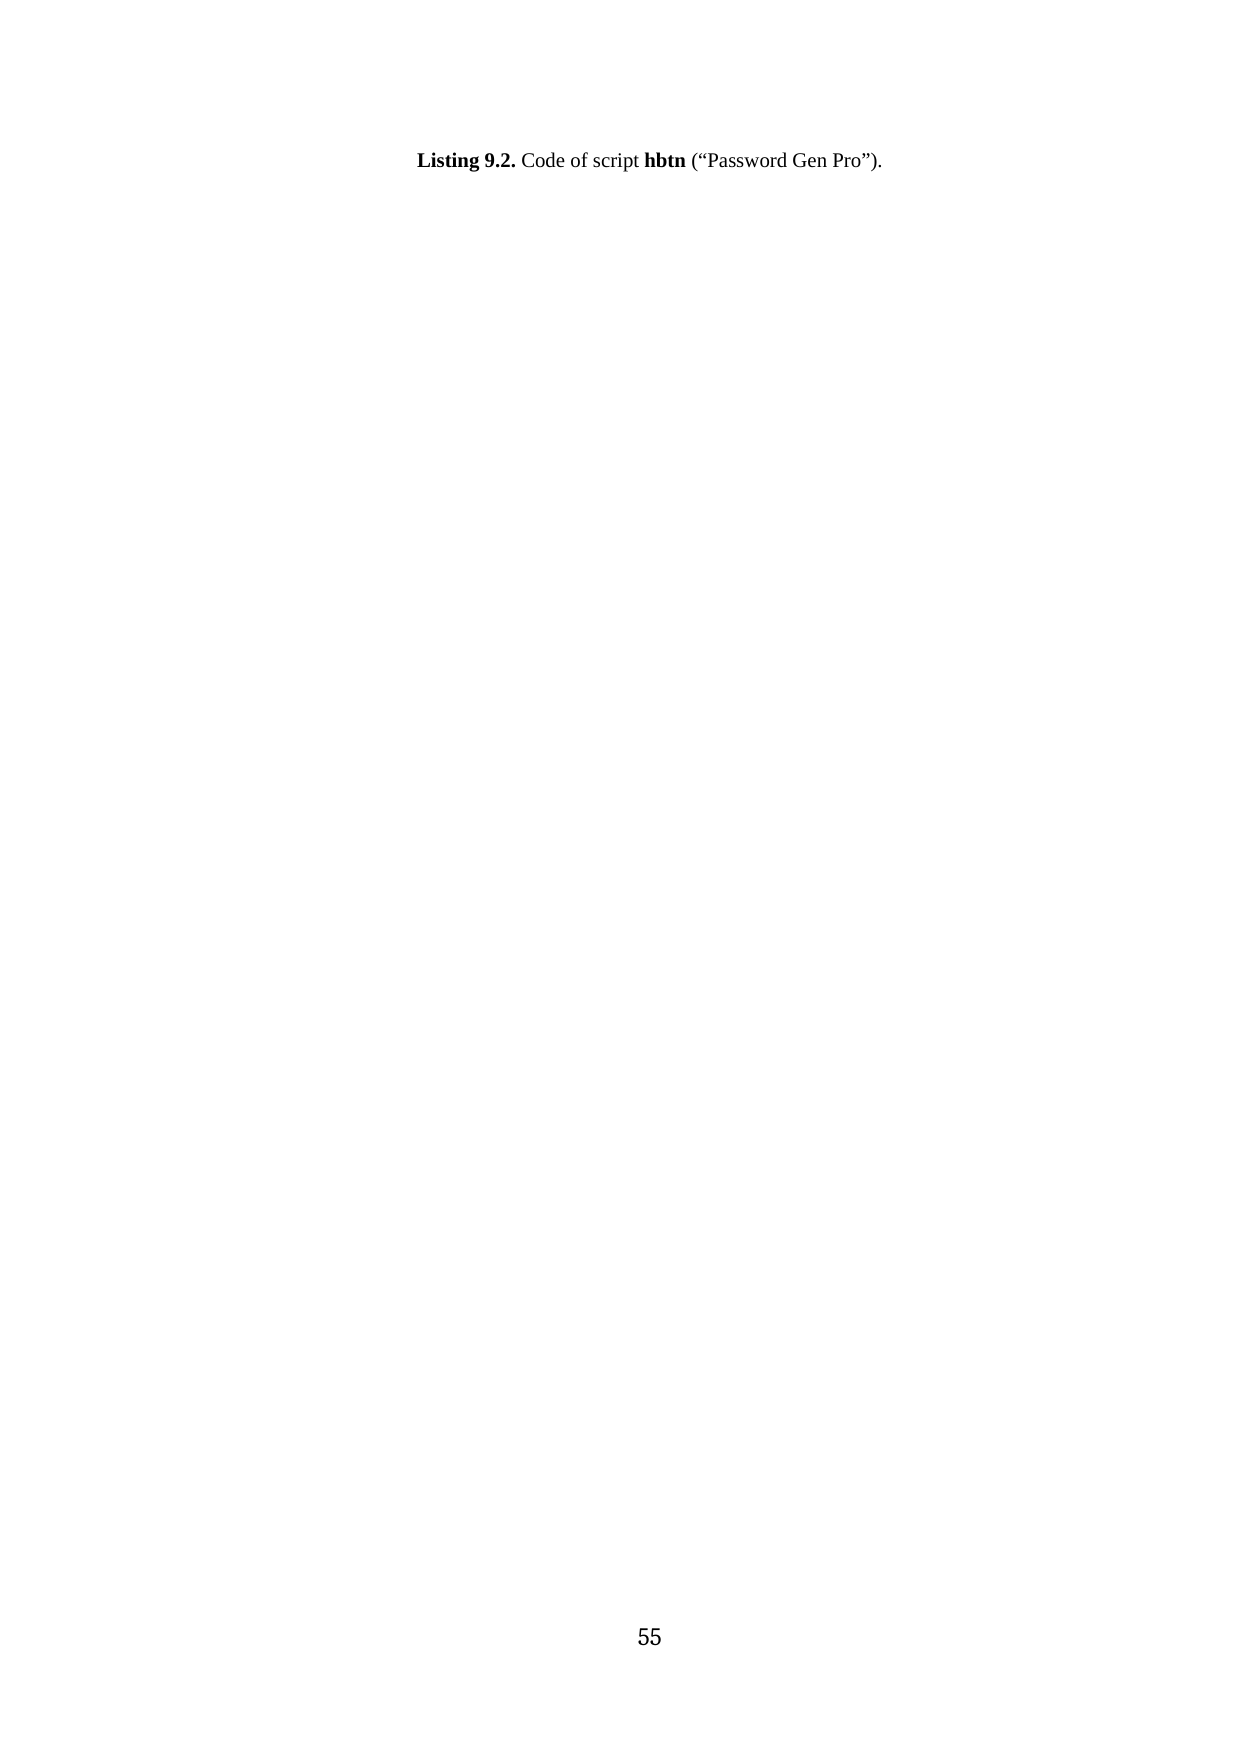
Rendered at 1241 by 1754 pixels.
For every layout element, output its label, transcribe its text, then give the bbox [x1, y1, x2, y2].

text Listing 9.2. Code of script hbtn (“Password Gen Pro”). [207, 148, 1092, 172]
